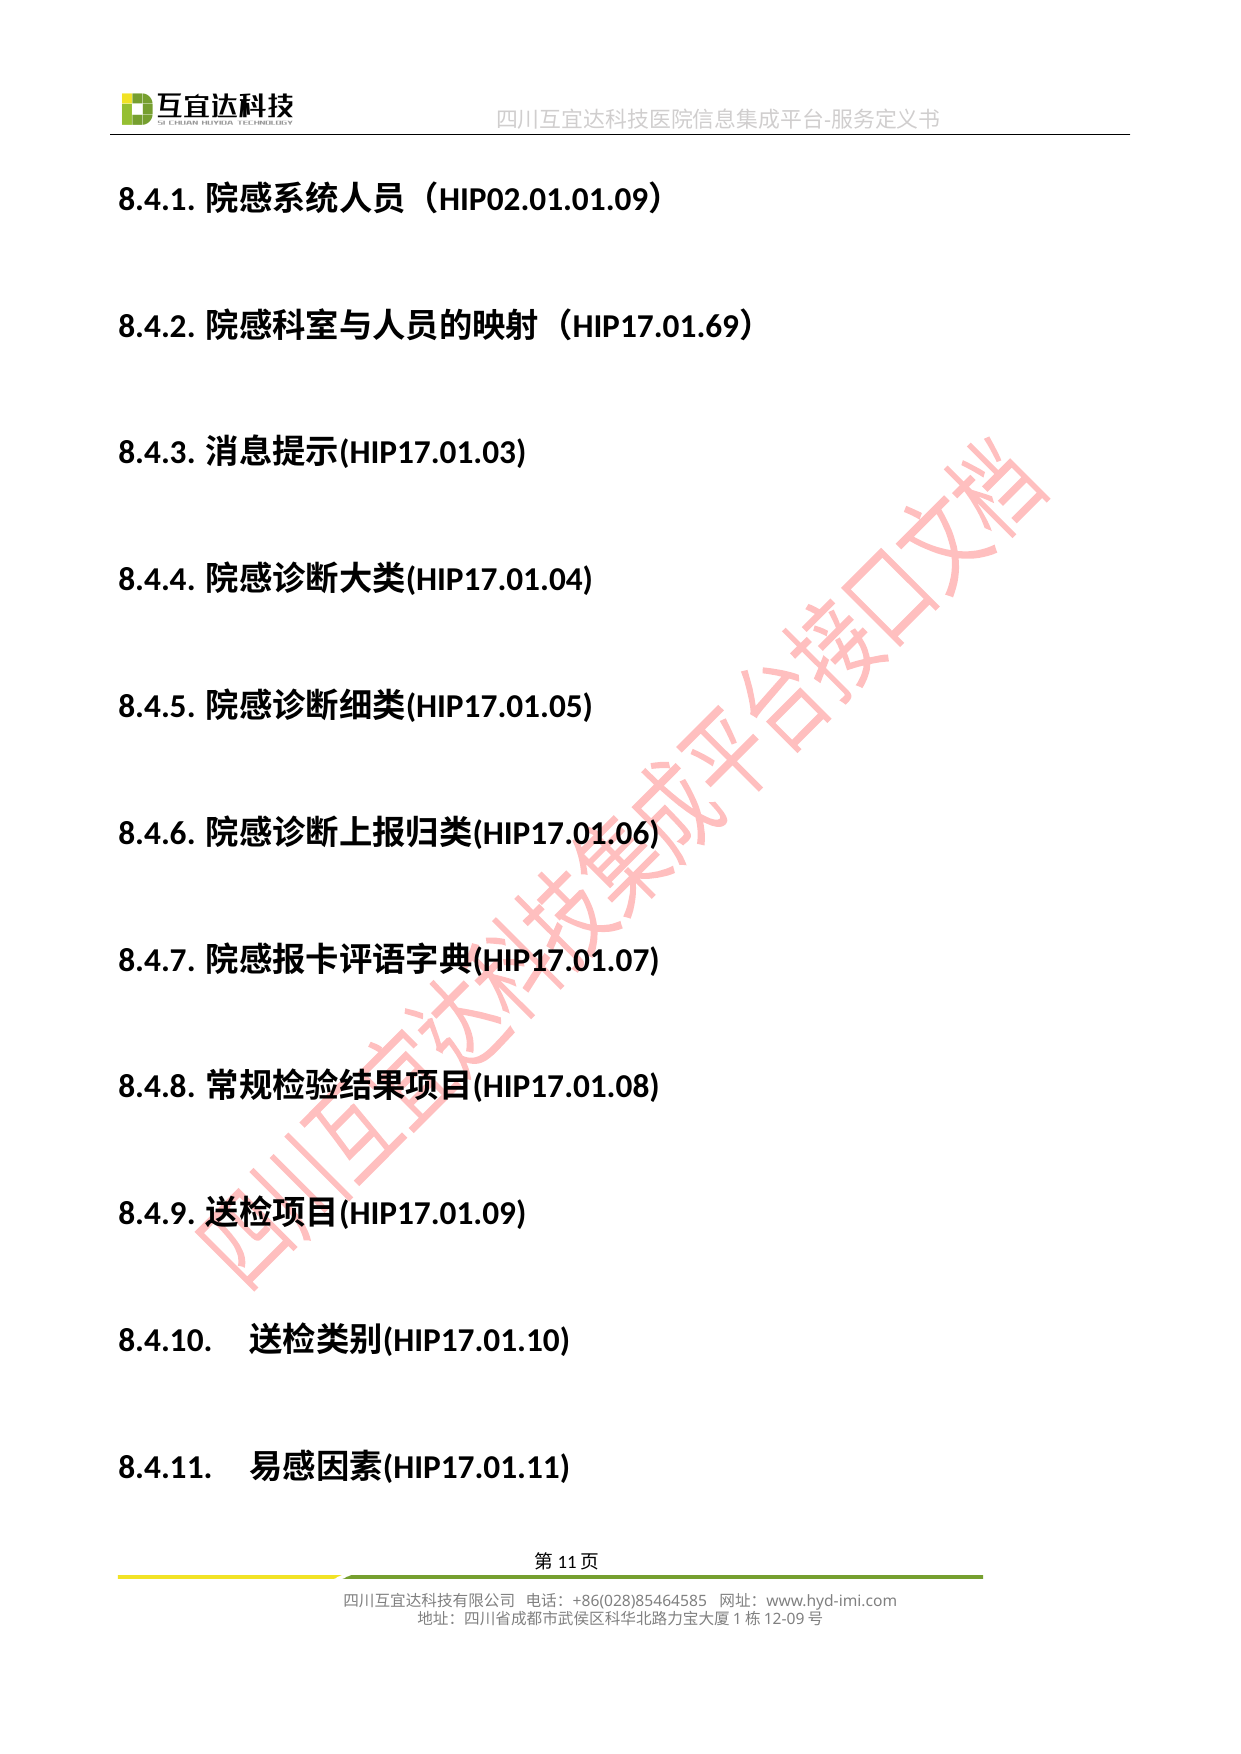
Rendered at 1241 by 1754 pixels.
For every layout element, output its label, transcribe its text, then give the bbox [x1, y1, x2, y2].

picture [118, 90, 297, 128]
subtitle 易感因素(HIP17.01.11) [118, 1431, 1122, 1496]
subtitle 院感诊断上报归类(HIP17.01.06) [118, 797, 1122, 862]
subtitle 院感系统人员（HIP02.01.01.09） [118, 163, 1122, 228]
subtitle 院感诊断大类(HIP17.01.04) [118, 544, 1122, 609]
subtitle 院感报卡评语字典(HIP17.01.07) [118, 924, 1122, 989]
picture [117, 1575, 984, 1579]
subtitle 送检项目(HIP17.01.09) [118, 1178, 1122, 1243]
subtitle 院感科室与人员的映射（HIP17.01.69） [118, 290, 1122, 355]
subtitle 院感诊断细类(HIP17.01.05) [118, 671, 1122, 736]
subtitle 消息提示(HIP17.01.03) [118, 417, 1122, 482]
subtitle 常规检验结果项目(HIP17.01.08) [118, 1051, 1122, 1116]
subtitle 送检类别(HIP17.01.10) [118, 1304, 1122, 1369]
